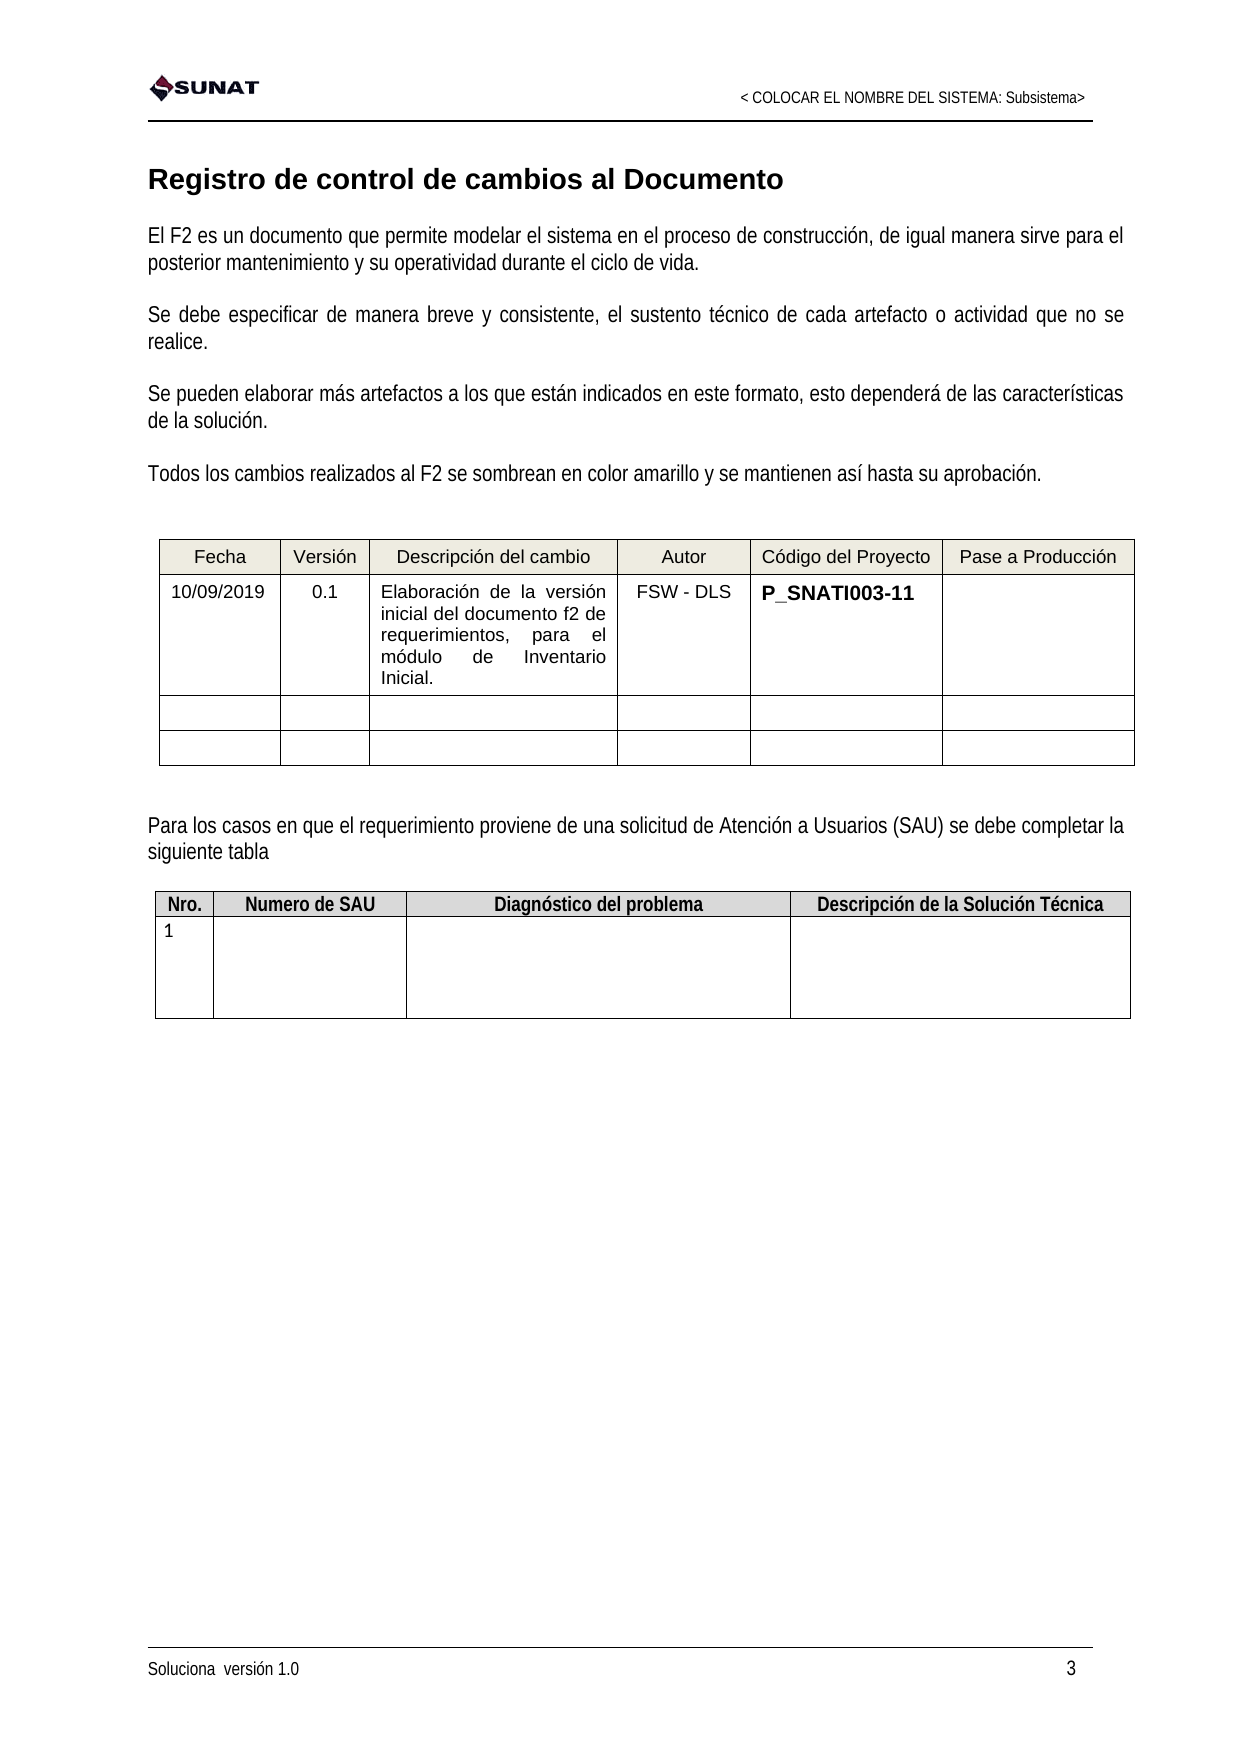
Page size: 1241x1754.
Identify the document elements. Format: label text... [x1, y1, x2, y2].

text Para los casos en que el requerimiento proviene de una solicitud de Atención a Usuarios (SAU) se debe completar la siguiente tabla [148, 812, 1125, 864]
table_header Fecha [160, 540, 280, 574]
table_cell FSW - DLS [618, 575, 750, 695]
table_header Versión [281, 540, 369, 574]
table_cell 0.1 [281, 575, 369, 695]
subtitle Registro de control de cambios al Documento [148, 162, 1125, 196]
text Todos los cambios realizados al F2 se sombrean en color amarillo y se mantienen así hasta su aprobación. [148, 459, 1125, 486]
table_cell [791, 917, 1130, 1018]
picture [147, 73, 261, 104]
table_cell [751, 696, 942, 730]
table_cell [943, 731, 1134, 765]
table_cell Elaboración de la versión inicial del documento f2 de requerimientos, para el módulo de Inventario Inicial. [370, 575, 617, 695]
text Se pueden elaborar más artefactos a los que están indicados en este formato, esto dependerá de las características de la solución. [148, 380, 1125, 433]
table_cell [160, 696, 280, 730]
table_cell [618, 731, 750, 765]
table_header Numero de SAU [214, 892, 406, 916]
table_cell 1 [156, 917, 213, 1018]
table_cell [281, 696, 369, 730]
table_cell [281, 731, 369, 765]
table_cell [618, 696, 750, 730]
table_header Código del Proyecto [751, 540, 942, 574]
table_header Autor [618, 540, 750, 574]
text Se debe especificar de manera breve y consistente, el sustento técnico de cada artefacto o actividad que no se realice. [148, 301, 1125, 354]
table_cell [214, 917, 406, 1018]
table_cell [943, 575, 1134, 695]
table_cell [370, 731, 617, 765]
table_cell [407, 917, 790, 1018]
table_cell [751, 731, 942, 765]
table_cell [160, 731, 280, 765]
table_header Diagnóstico del problema [407, 892, 790, 916]
text El F2 es un documento que permite modelar el sistema en el proceso de construcción, de igual manera sirve para el posterior mantenimiento y su operatividad durante el ciclo de vida. [148, 222, 1125, 275]
table_cell [370, 696, 617, 730]
table_cell 10/09/2019 [160, 575, 280, 695]
table_cell P_SNATI003-11 [751, 575, 942, 695]
table_header Nro. [156, 892, 213, 916]
table_header Descripción del cambio [370, 540, 617, 574]
table_header Descripción de la Solución Técnica [791, 892, 1130, 916]
table_header Pase a Producción [943, 540, 1134, 574]
table_cell [943, 696, 1134, 730]
